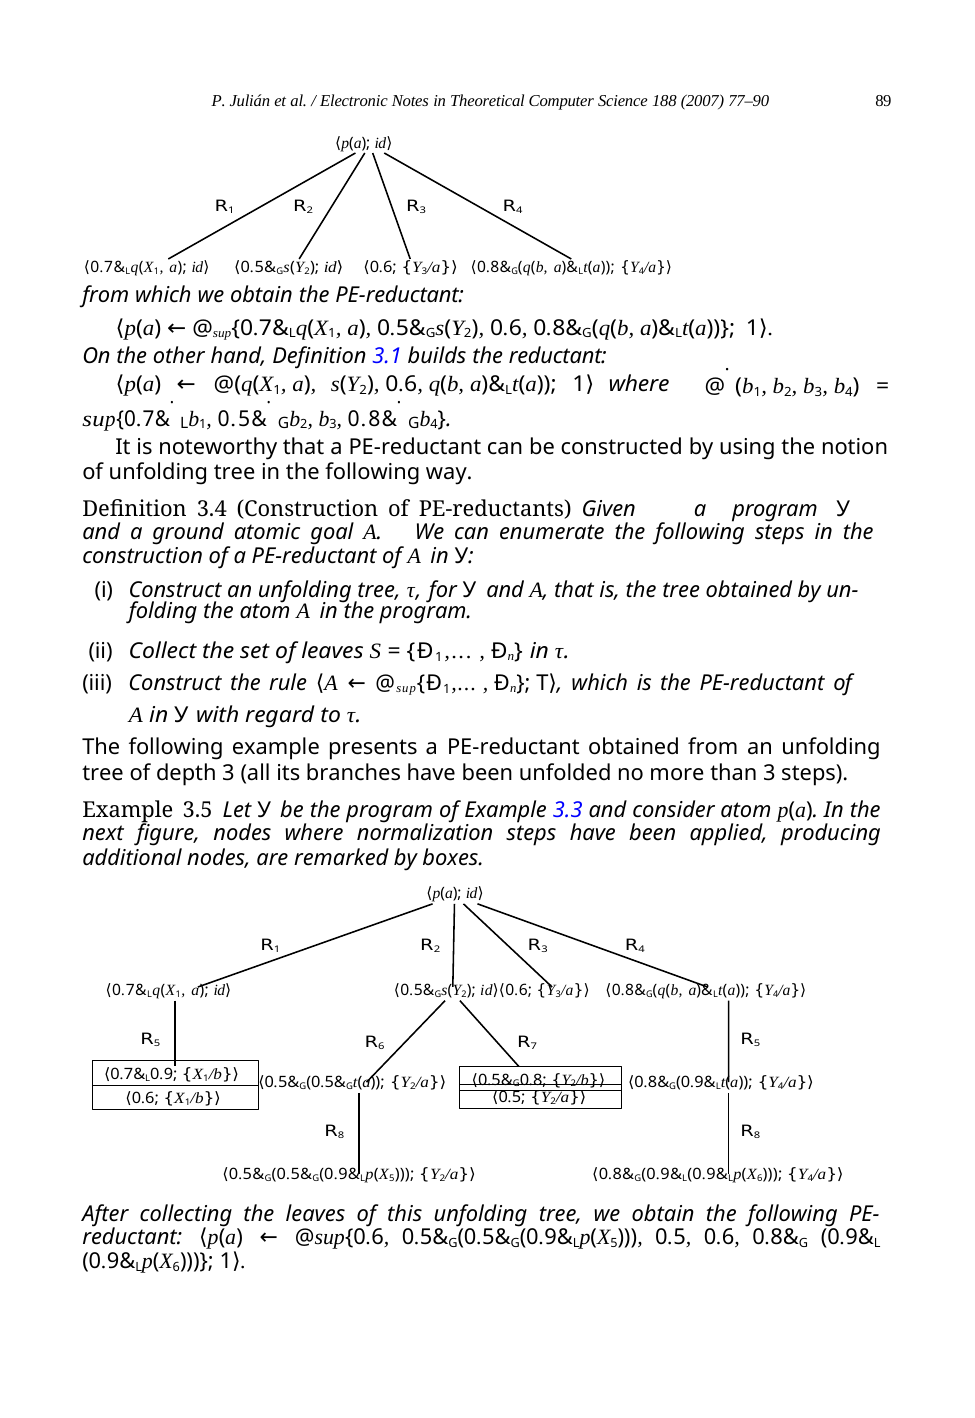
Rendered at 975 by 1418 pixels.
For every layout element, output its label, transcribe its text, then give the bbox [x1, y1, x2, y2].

text Definition 3.4 (Construction of PE-reductants) Given a program У and a ground atomic goal A. We can enumerate the following steps in the construction of a PE-reductant of A in У: [82, 497, 881, 570]
text Example 3.5 Let У be the program of Example 3.3 and consider atom p(a). In the next figure, nodes where normalization steps have been applied, producing additional nodes, are remarked by boxes. [82, 798, 881, 872]
text ⟨p(a) ← @sup{0.7&Lq(X1, a), 0.5&Gs(Y2), 0.6, 0.8&G(q(b, a)&Lt(a))}; 1⟩. [115, 309, 912, 342]
list Construct the rule ⟨A ← @sup{Ð1,... , Ðn}; T⟩, which is the PE-reductant of [82, 666, 912, 697]
text ⟨p(a); id⟩ [71, 882, 839, 903]
list Collect the set of leaves S = {Ð1,... , Ðn} in τ. [88, 630, 912, 666]
text ⟨0.5&G(0.5&G(0.9&Lp(X5))); {Y2/a}⟩ ⟨0.8&G(0.9&L(0.9&Lp(X6))); {Y4/a}⟩ [222, 1163, 912, 1184]
text from which we obtain the PE-reductant: [82, 279, 912, 309]
text ⟨0.7&Lq(X1, a); id⟩ [84, 261, 222, 276]
text sup{0.7&˙ Lb1, 0.5&˙ Gb2, b3, 0.8&˙ Gb4}. [82, 397, 689, 433]
text ⟨p(a) ← @(q(X1, a), s(Y2), 0.6, q(b, a)&Lt(a)); 1⟩ where [115, 369, 689, 397]
text R5 R5 [140, 1028, 912, 1049]
text After collecting the leaves of this unfolding tree, we obtain the following PE- reductant: ⟨p(a) ← @sup{0.6, 0.5&G(0.5&G(0.9&Lp(X5))), 0.5, 0.6, 0.8&G (0.9&L (0.9&Lp(X6)))}; 1⟩. [82, 1202, 881, 1275]
text It is noteworthy that a PE-reductant can be constructed by using the notion of unfolding tree in the following way. [82, 433, 912, 486]
text A in У with regard to τ. [129, 697, 912, 729]
text R8 R8 [324, 1119, 912, 1141]
text The following example presents a PE-reductant obtained from an unfolding tree of depth 3 (all its branches have been unfolded no more than 3 steps). [82, 734, 881, 786]
text @˙ (b1, b2, b3, b4) = [704, 369, 912, 399]
text ⟨0.6; {Y3/a}⟩ [363, 261, 459, 276]
text ⟨0.5&G(0.5&Gt(a)); {Y2/a}⟩ ⟨0.8&G(0.9&Lt(a)); {Y4/a}⟩ [259, 1071, 912, 1092]
text ⟨p(a); id⟩ [335, 132, 912, 153]
text ⟨0.7&Lq(X1, a); id⟩ ⟨0.5&Gs(Y2); id⟩⟨0.6; {Y3/a}⟩ ⟨0.8&G(q(b, a)&Lt(a)); {Y4/a}⟩ [105, 979, 912, 1000]
list Construct an unfolding tree, τ, for У and A, that is, the tree obtained by un- folding the atom A in the program. [94, 580, 881, 624]
text ⟨0.8&G(q(b, a)&Lt(a)); {Y4/a}⟩ [470, 261, 912, 276]
text ⟨0.5&Gs(Y2); id⟩ [234, 261, 352, 276]
text On the other hand, Definition 3.1 builds the reductant: [82, 342, 912, 369]
